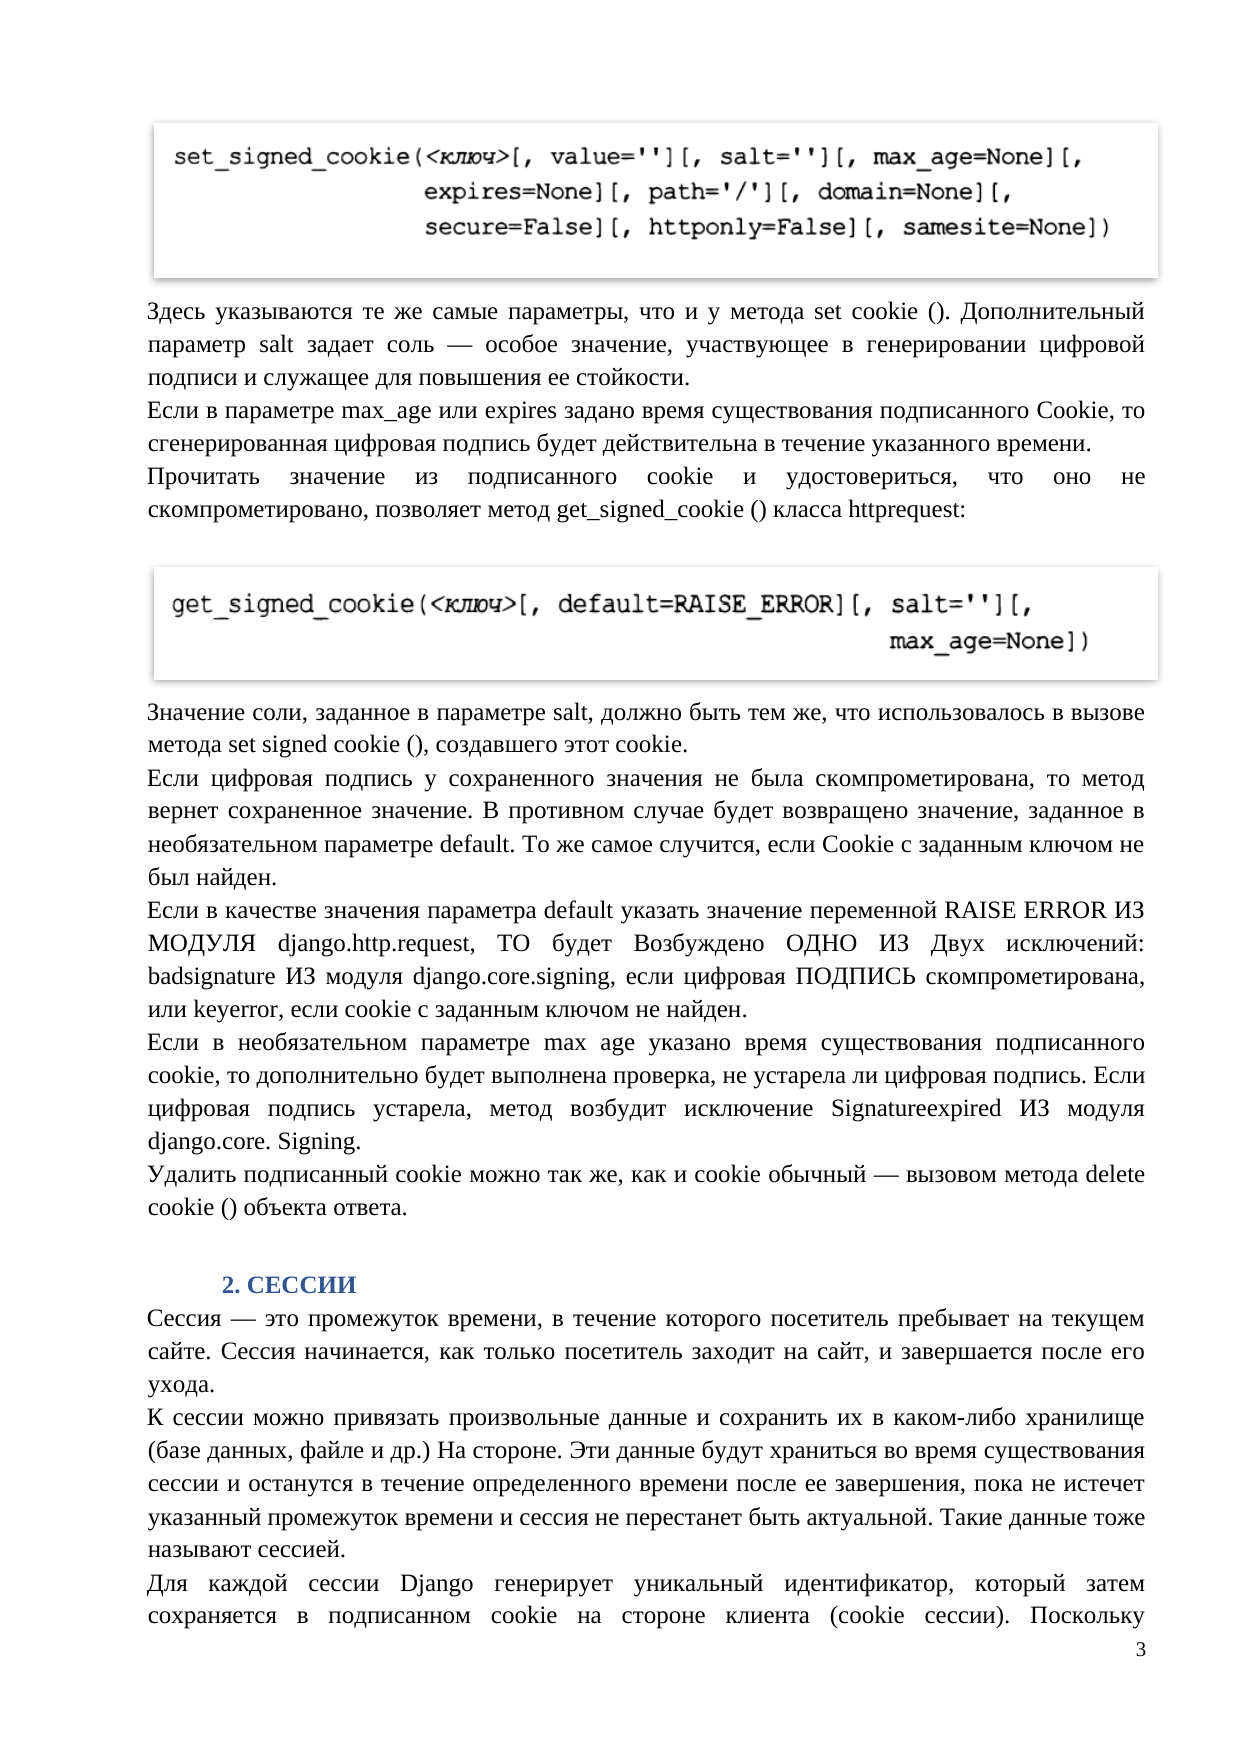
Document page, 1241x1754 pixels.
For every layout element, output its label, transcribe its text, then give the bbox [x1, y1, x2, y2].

text Удалить подписанный cookie можно так же, как и cookie обычный — вызовом метода delete cookie () объекта ответа. [147, 1159, 1146, 1221]
text Здесь указываются те же самые параметры, что и у метода set cookie (). Дополнительный параметр salt задает соль — особое значение, участвующее в генерировании цифровой подписи и служащее для повышения ее стойкости. [147, 296, 1146, 391]
text Сессия — это промежуток времени, в течение которого посетитель пребывает на текущем сайте. Сессия начинается, как только посетитель заходит на сайт, и завершается после его ухода. [147, 1303, 1146, 1398]
text Если цифровая подпись у сохраненного значения не была скомпрометирована, то метод вернет сохраненное значение. В противном случае будет возвращено значение, заданное в необязательном параметре default. То же самое случится, если Cookie с заданным ключом не был найден. [147, 763, 1146, 890]
text Значение соли, заданное в параметре salt, должно быть тем же, что использовалось в вызове метода set signed cookie (), создавшего этот cookie. [147, 697, 1146, 758]
text Если в необязательном параметре max age указано время существования подписанного cookie, то дополнительно будет выполнена проверка, не устарела ли цифровая подпись. Если цифровая подпись устарела, метод возбудит исключение Signatureexpired ИЗ модуля django.core. Signing. [147, 1027, 1146, 1154]
text Прочитать значение из подписанного cookie и удостовериться, что оно не скомпрометировано, позволяет метод get_signed_cookie () класса httprequest: [147, 461, 1146, 523]
text Если в качестве значения параметра default указать значение переменной RAISE ERROR ИЗ МОДУЛЯ django.http.request, ТО будет Возбуждено ОДНО ИЗ Двух исключений: badsignature ИЗ модуля django.core.signing, если цифровая ПОДПИСЬ скомпрометирована, или keyerror, если cookie с заданным ключом не найден. [147, 895, 1146, 1022]
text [147, 1568, 1146, 1629]
picture [168, 582, 1143, 665]
picture [168, 138, 1143, 263]
text Сессии [177, 1270, 1152, 1299]
text К сессии можно привязать произвольные данные и сохранить их в каком-либо хранилище (базе данных, файле и др.) На стороне. Эти данные будут храниться во время существования сессии и останутся в течение определенного времени после ее завершения, пока не истечет указанный промежуток времени и сессия не перестанет быть актуальной. Такие данные тоже называют сессией. [147, 1402, 1146, 1563]
text Если в параметре max_age или expires задано время существования подписанного Cookie, то сгенерированная цифровая подпись будет действительна в течение указанного времени. [147, 395, 1146, 457]
